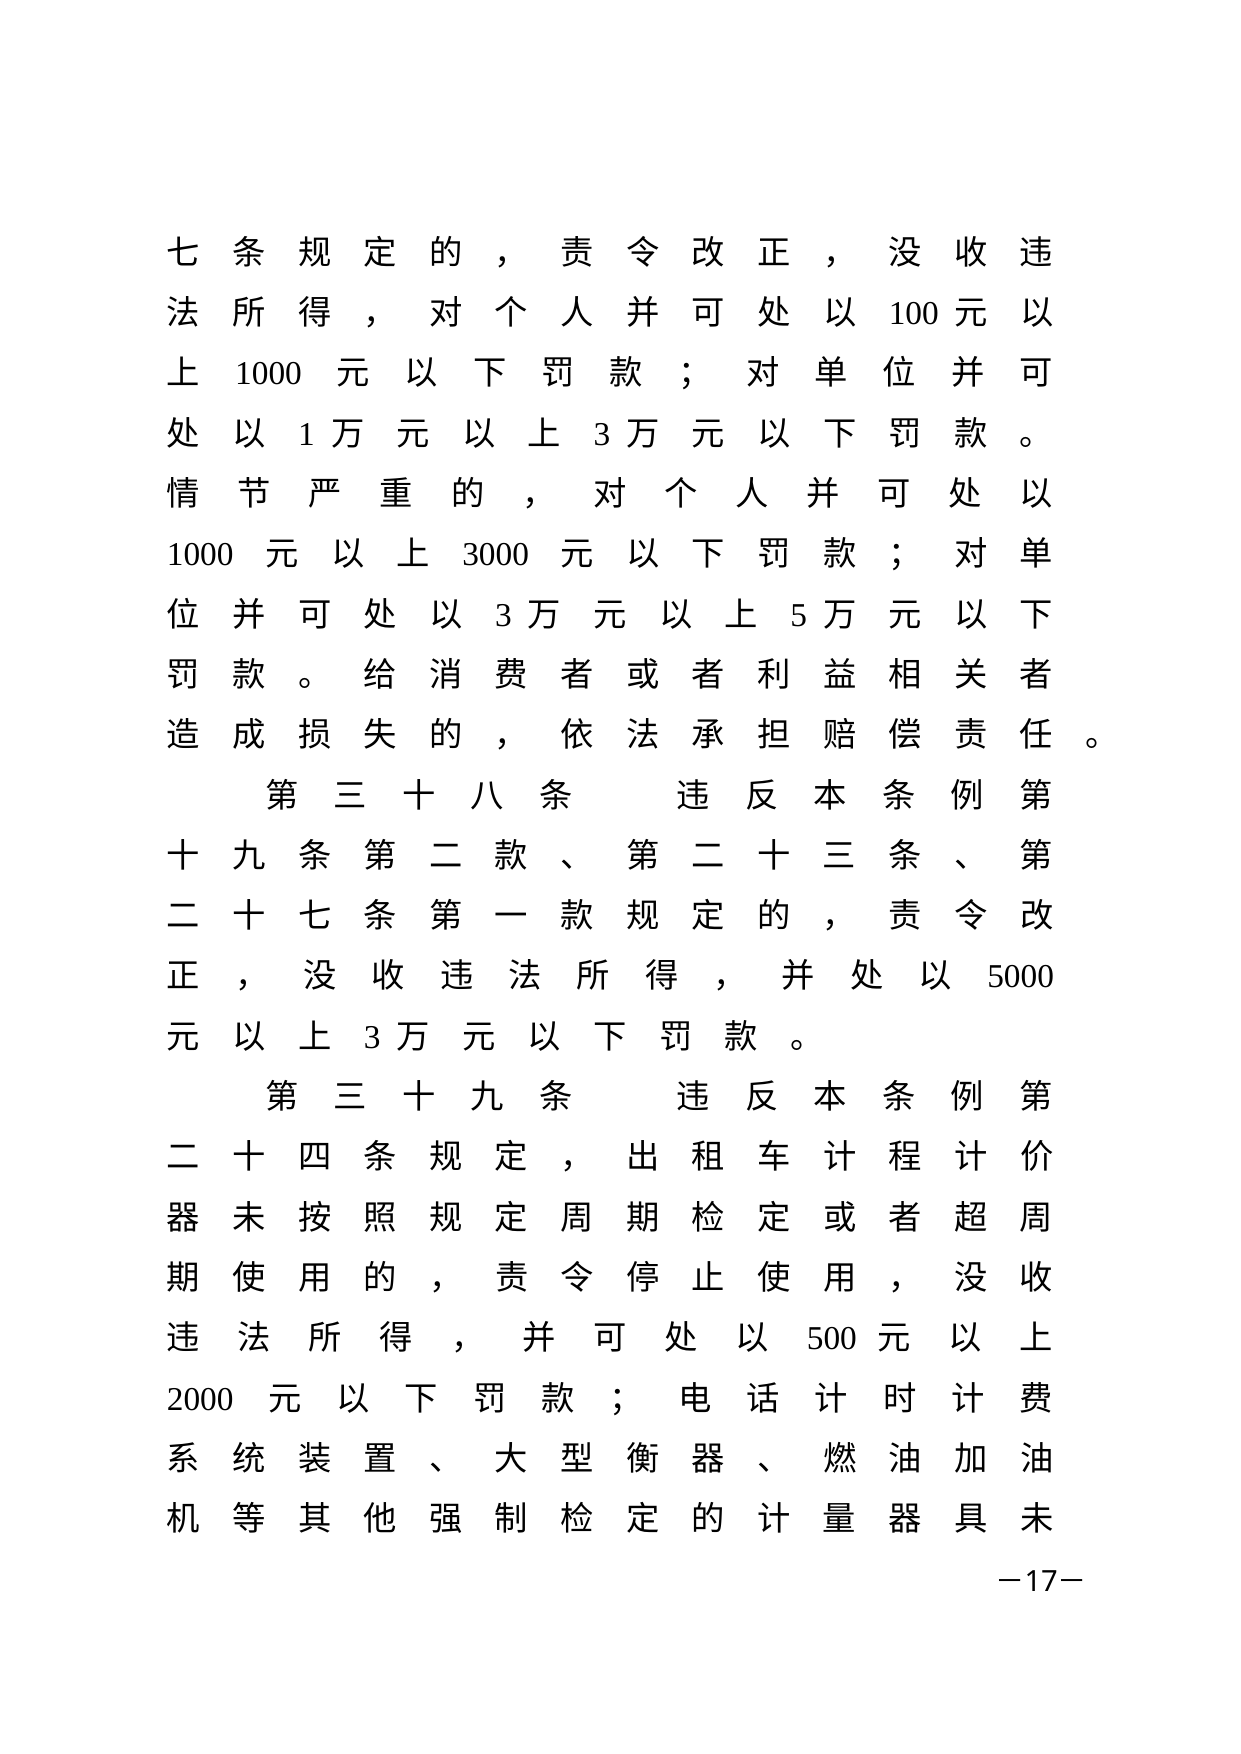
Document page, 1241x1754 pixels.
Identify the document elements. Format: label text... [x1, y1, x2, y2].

text 第三十八条 违反本条例第十九条第二款、第二十三条、第二十七条第一款规定的，责令改正，没收违法所得，并处以5000元以上3万元以下罚款。 [167, 762, 1085, 1064]
